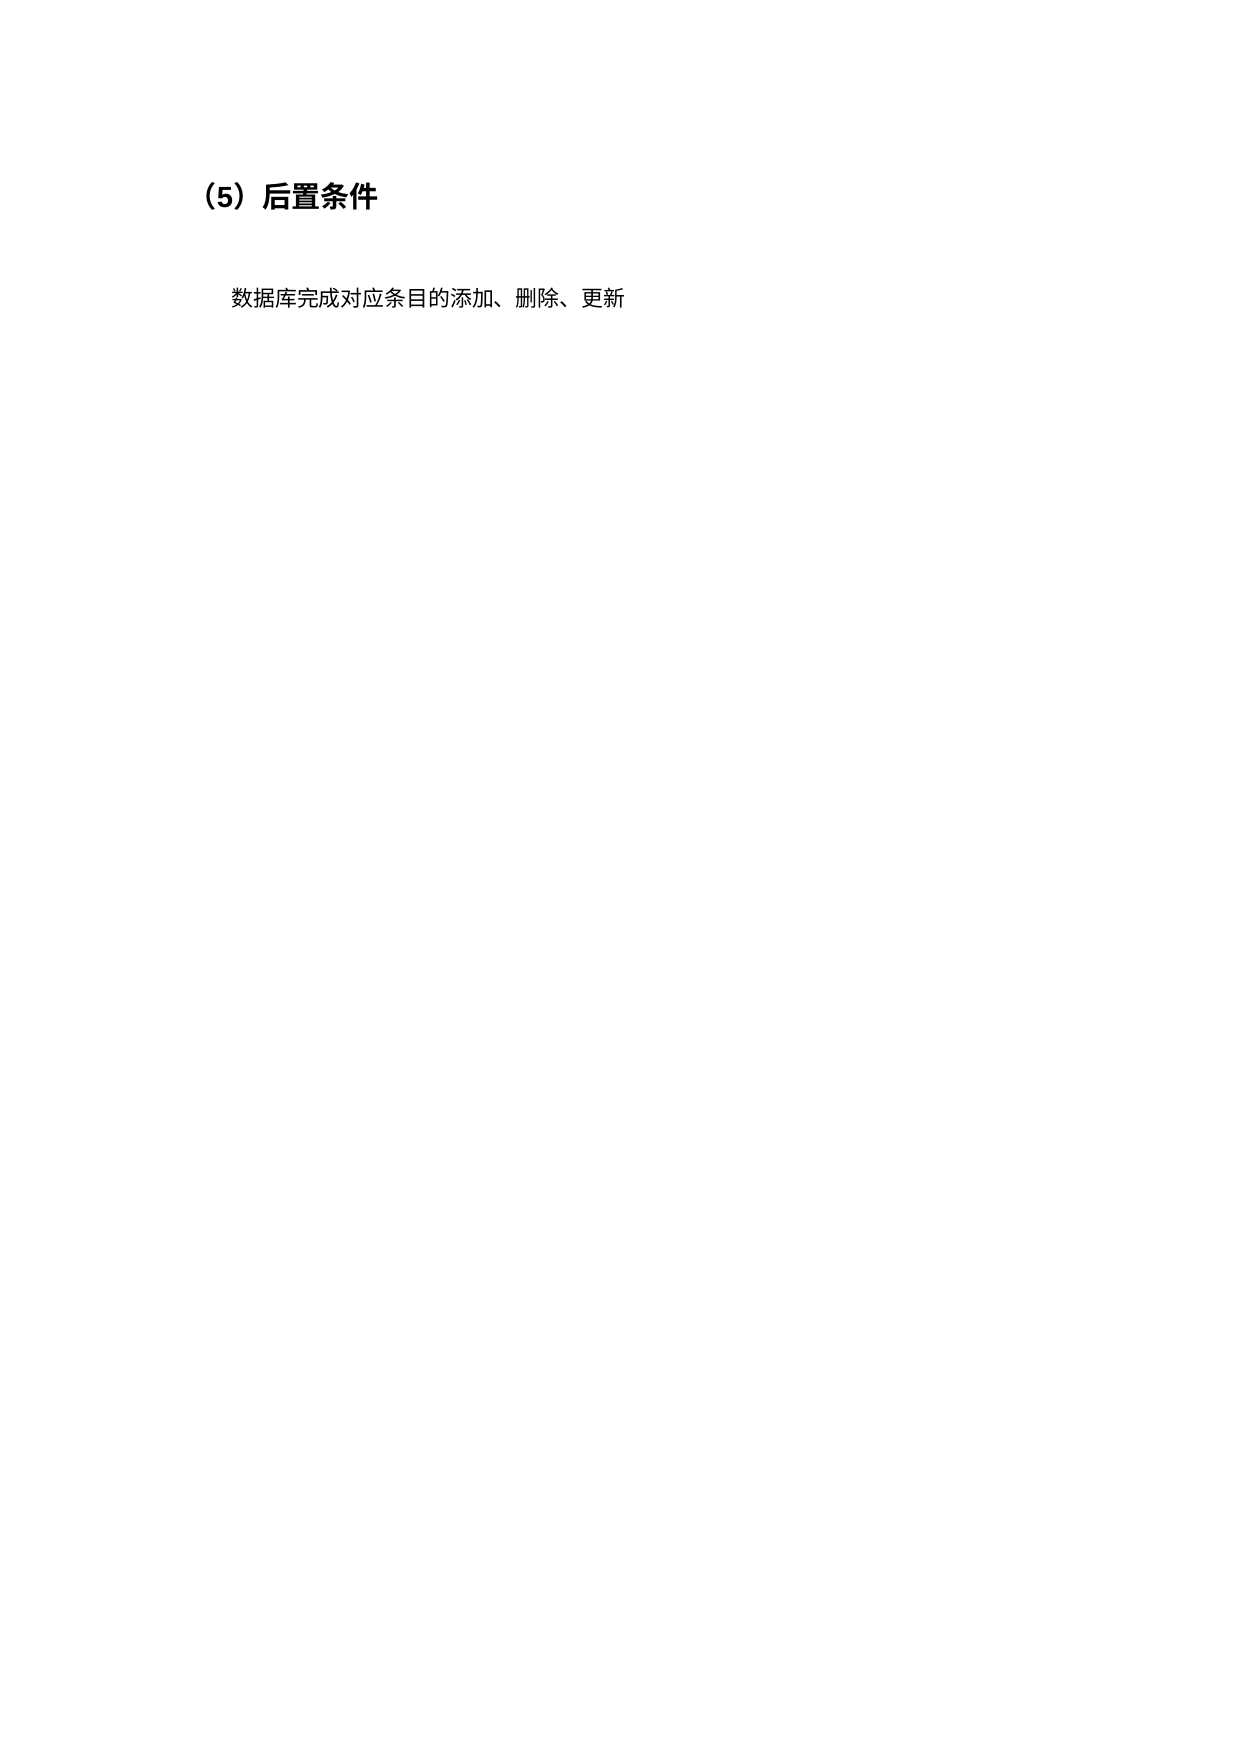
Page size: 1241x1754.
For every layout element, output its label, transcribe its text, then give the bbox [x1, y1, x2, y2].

subtitle （5）后置条件 [187, 162, 1053, 227]
text 数据库完成对应条目的添加、删除、更新 [187, 280, 1053, 313]
